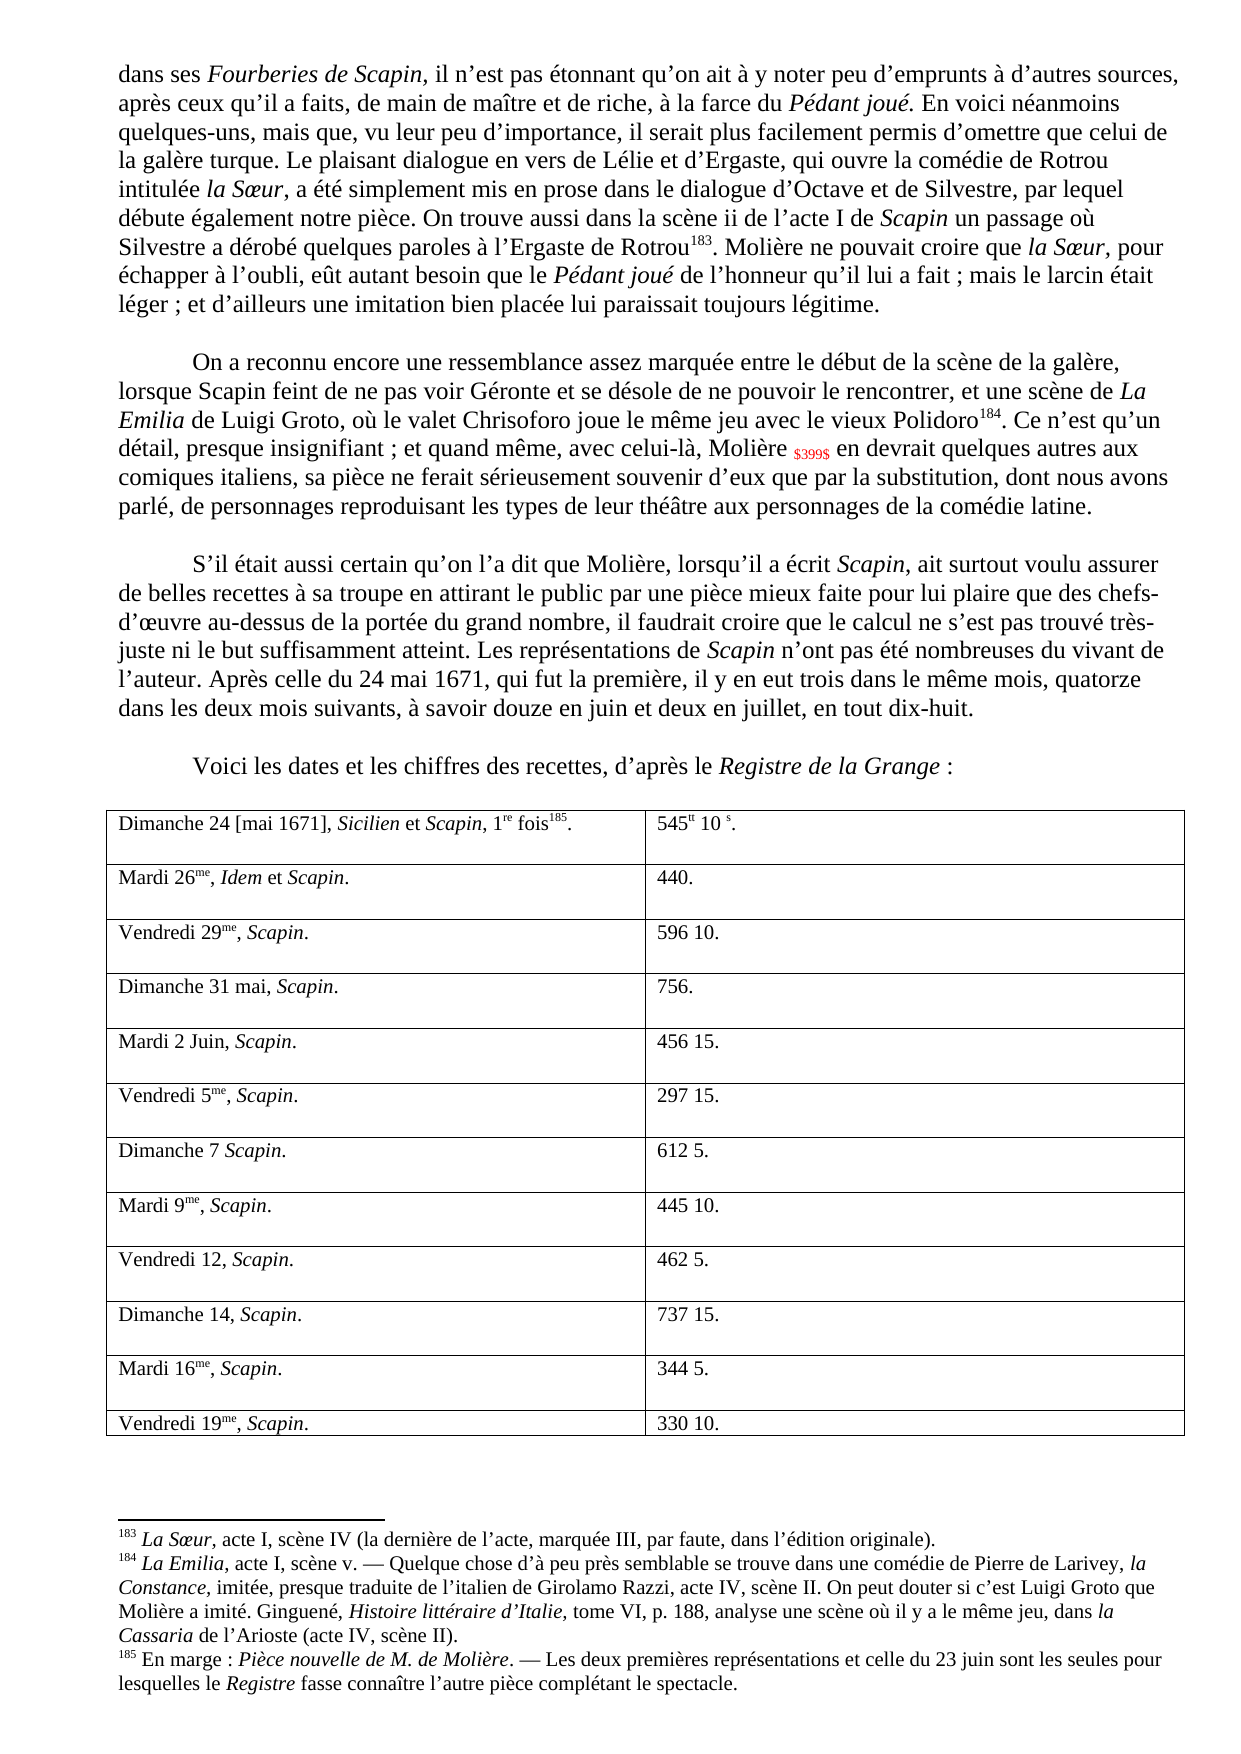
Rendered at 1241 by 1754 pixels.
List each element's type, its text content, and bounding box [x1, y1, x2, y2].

table_cell Dimanche 7 Scapin. [107, 1138, 645, 1192]
table_cell 612 5. [646, 1138, 1184, 1192]
table_header 545tt 10 s. [646, 811, 1184, 864]
table_cell 330 10. [646, 1411, 1184, 1435]
table_cell 737 15. [646, 1302, 1184, 1355]
table_cell 596 10. [646, 920, 1184, 973]
table_cell Mardi 16me, Scapin. [107, 1356, 645, 1410]
table_cell 344 5. [646, 1356, 1184, 1410]
table_cell Mardi 2 Juin, Scapin. [107, 1029, 645, 1082]
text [118, 59, 1181, 318]
text S’il était aussi certain qu’on l’a dit que Molière, lorsqu’il a écrit Scapin, ait surtout voulu assurer de belles recettes à sa troupe en attirant le public par une pièce mieux faite pour lui plaire que des chefs-d’œuvre au-dessus de la portée du grand nombre, il faudrait croire que le calcul ne s’est pas trouvé très-juste ni le but suffisamment atteint. Les représentations de Scapin n’ont pas été nombreuses du vivant de l’auteur. Après celle du 24 mai 1671, qui fut la première, il y en eut trois dans le même mois, quatorze dans les deux mois suivants, à savoir douze en juin et deux en juillet, en tout dix-huit. [118, 549, 1181, 722]
text Voici les dates et les chiffres des recettes, d’après le Registre de la Grange : [118, 751, 1181, 780]
table_cell 456 15. [646, 1029, 1184, 1082]
table_cell Dimanche 31 mai, Scapin. [107, 974, 645, 1028]
table_cell 445 10. [646, 1193, 1184, 1246]
text On a reconnu encore une ressemblance assez marquée entre le début de la scène de la galère, lorsque Scapin feint de ne pas voir Géronte et se désole de ne pouvoir le rencontrer, et une scène de La Emilia de Luigi Groto, où le valet Chrisoforo joue le même jeu avec le vieux Polidoro. Ce n’est qu’un détail, presque insignifiant ; et quand même, avec celui-là, Molière $399$ en devrait quelques autres aux comiques italiens, sa pièce ne ferait sérieusement souvenir d’eux que par la substitution, dont nous avons parlé, de personnages reproduisant les types de leur théâtre aux personnages de la comédie latine. [118, 347, 1181, 520]
table_cell 297 15. [646, 1084, 1184, 1137]
table_header Dimanche 24 [mai 1671], Sicilien et Scapin, 1re fois. [107, 811, 645, 864]
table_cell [107, 1411, 645, 1435]
table_cell 462 5. [646, 1247, 1184, 1301]
table_cell Dimanche 14, Scapin. [107, 1302, 645, 1355]
table_cell 440. [646, 865, 1184, 919]
table_cell Mardi 9me, Scapin. [107, 1193, 645, 1246]
table_cell 756. [646, 974, 1184, 1028]
table_cell Vendredi 29me, Scapin. [107, 920, 645, 973]
table_cell Vendredi 5me, Scapin. [107, 1084, 645, 1137]
table_cell Mardi 26me, Idem et Scapin. [107, 865, 645, 919]
table_cell Vendredi 12, Scapin. [107, 1247, 645, 1301]
